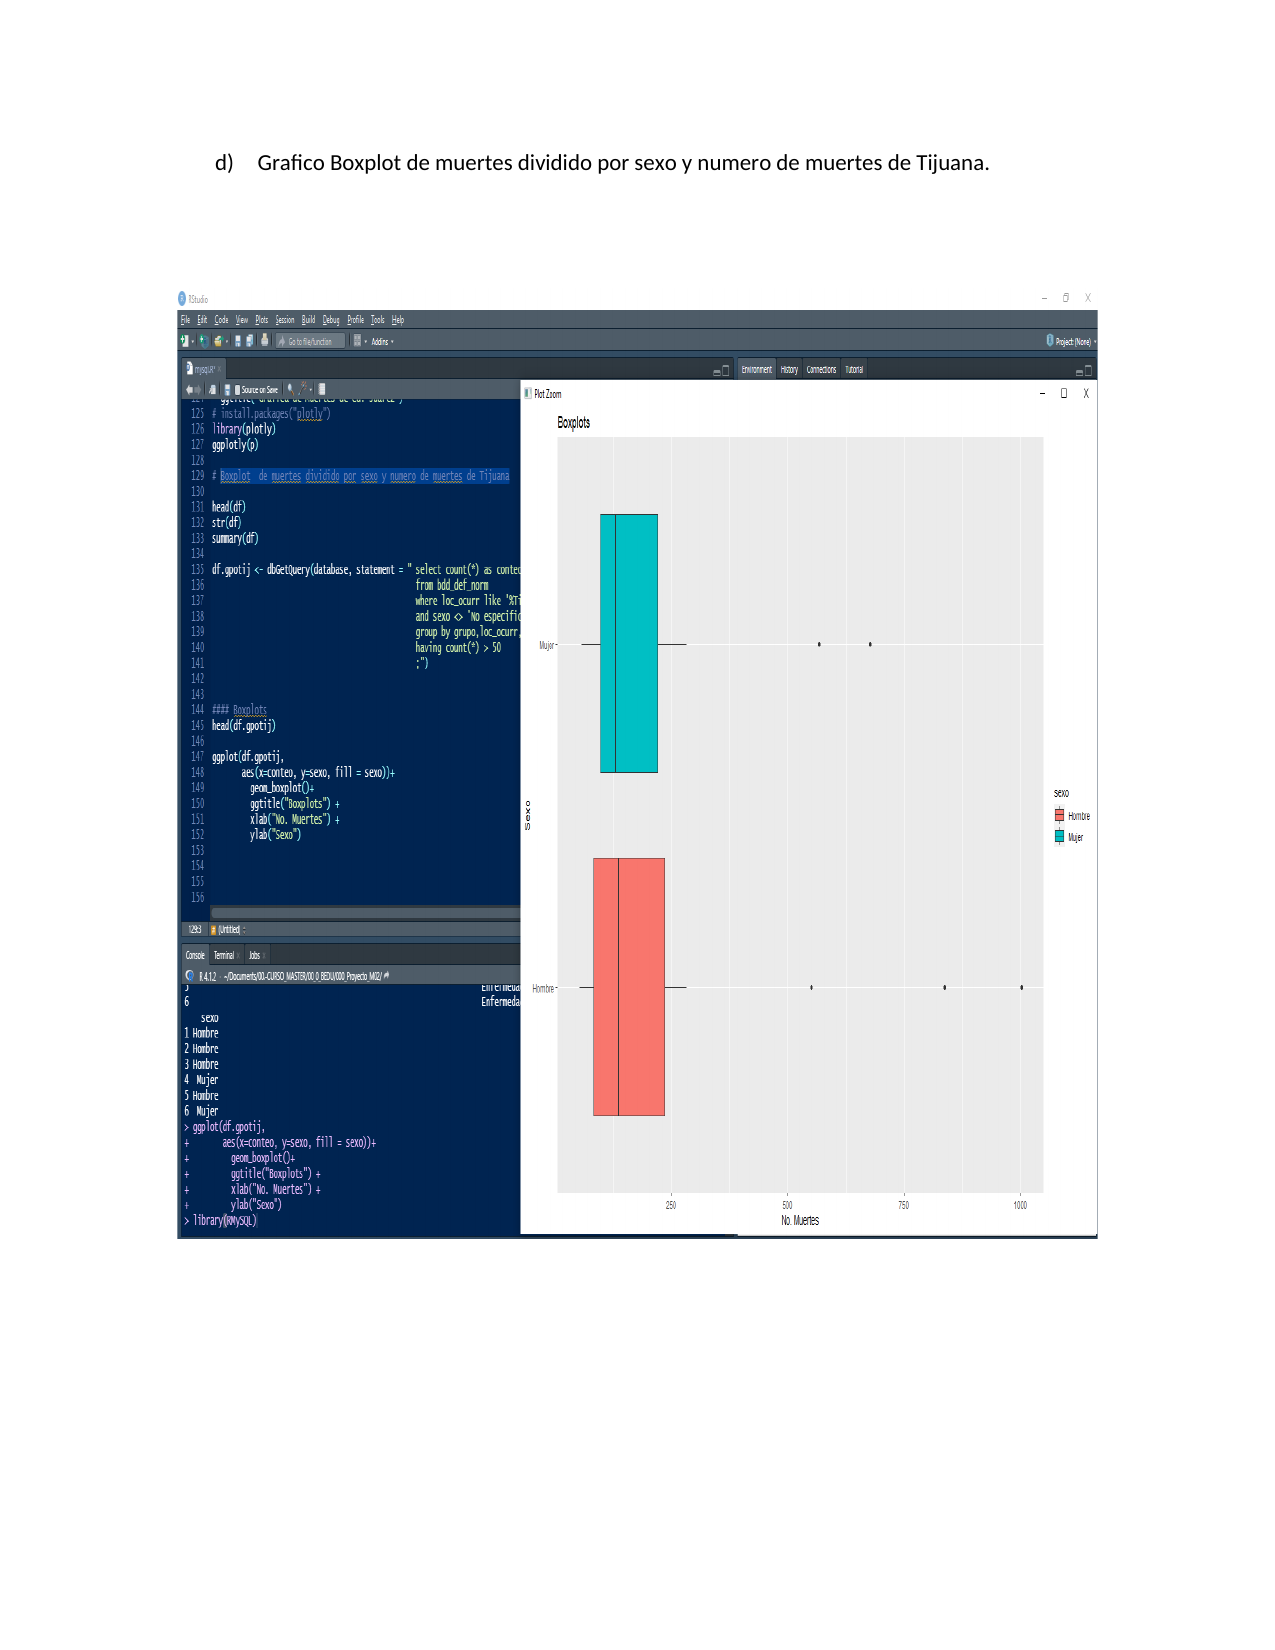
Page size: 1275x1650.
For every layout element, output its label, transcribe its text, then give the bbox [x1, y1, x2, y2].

picture [177, 288, 1098, 1239]
list Grafico Boxplot de muertes dividido por sexo y numero de muertes de Tijuana. [215, 148, 1098, 176]
